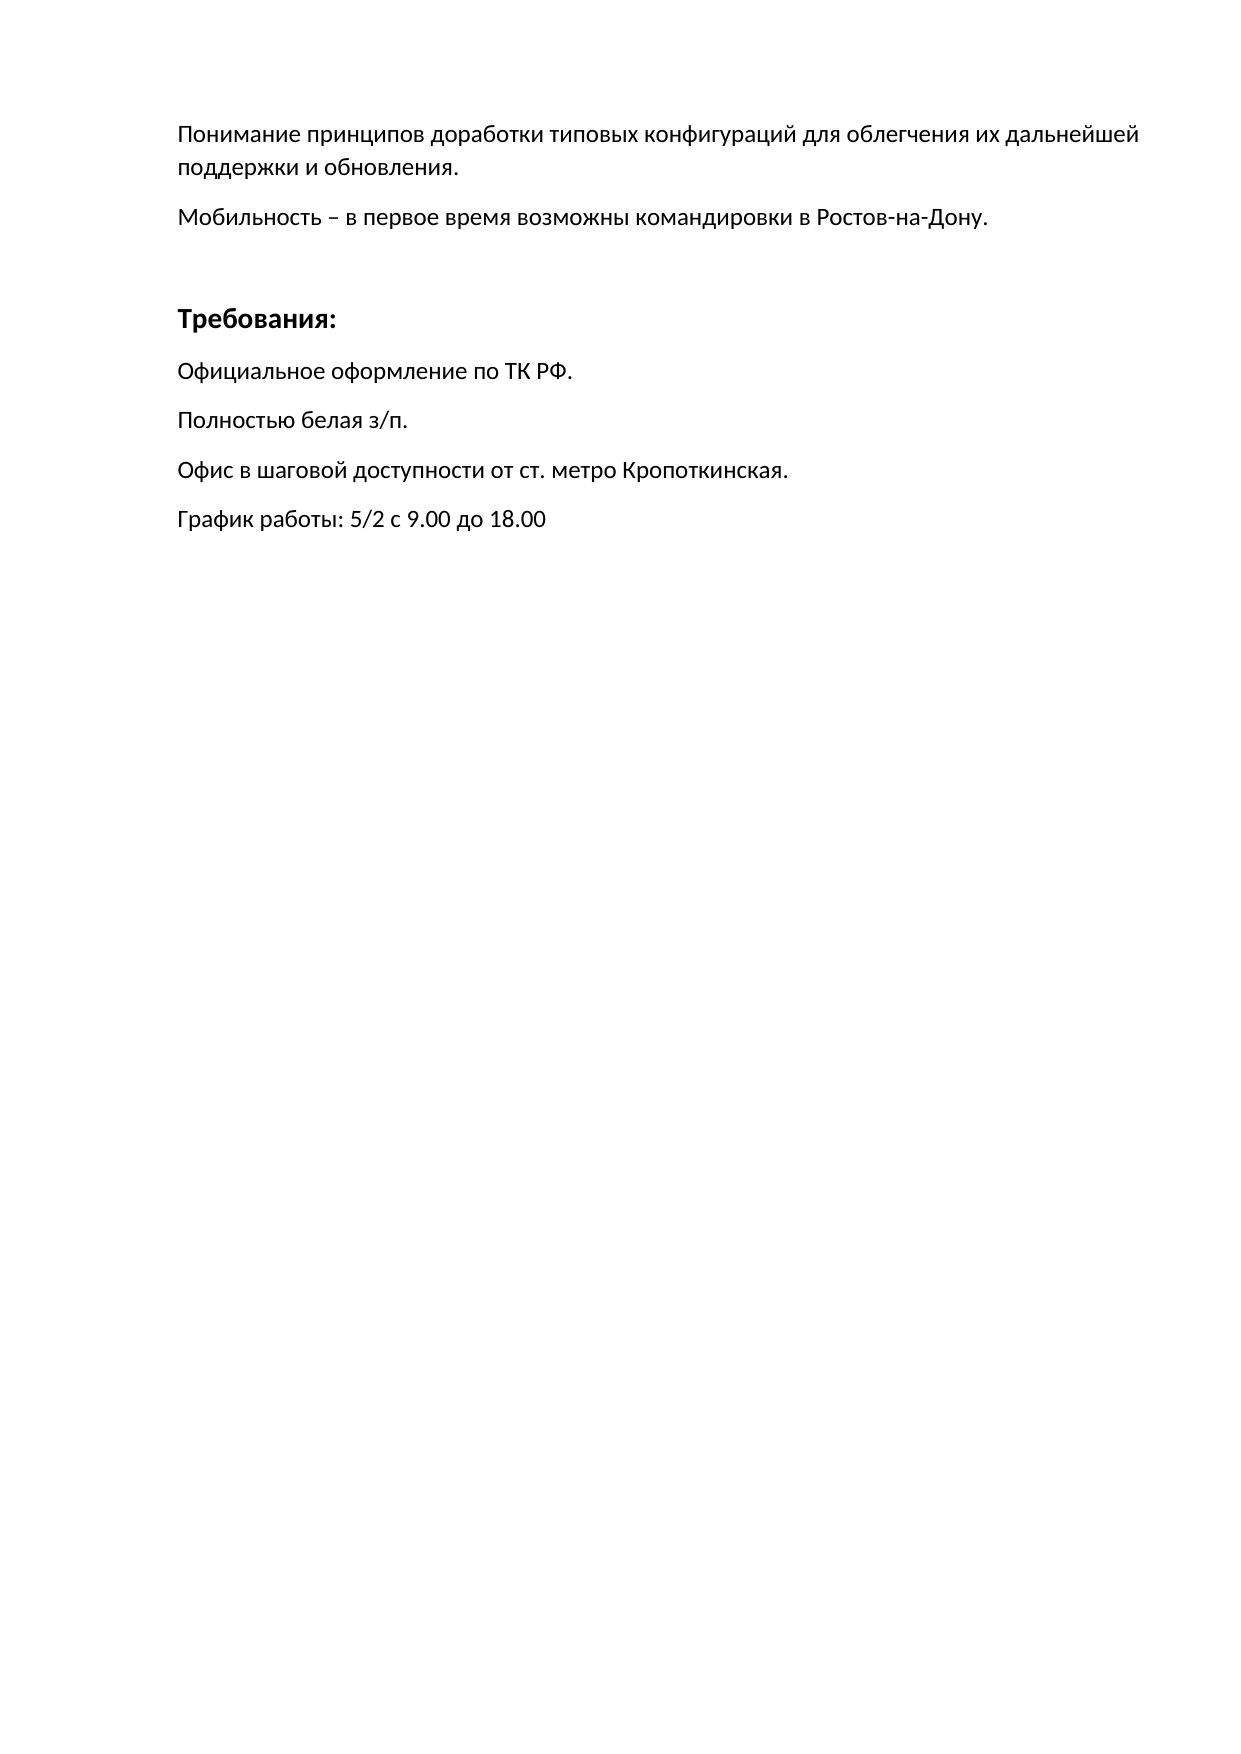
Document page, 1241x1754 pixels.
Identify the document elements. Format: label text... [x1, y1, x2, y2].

text Офис в шаговой доступности от ст. метро Кропоткинская. [177, 454, 1152, 484]
text Полностью белая з/п. [177, 404, 1152, 435]
text График работы: 5/2 с 9.00 до 18.00 [177, 504, 1152, 534]
text Требования: [177, 300, 1152, 335]
text Официальное оформление по ТК РФ. [177, 355, 1152, 385]
text Мобильность – в первое время возможны командировки в Ростов-на-Дону. [177, 201, 1152, 231]
text Понимание принципов доработки типовых конфигураций для облегчения их дальнейшей поддержки и обновления. [177, 118, 1152, 182]
